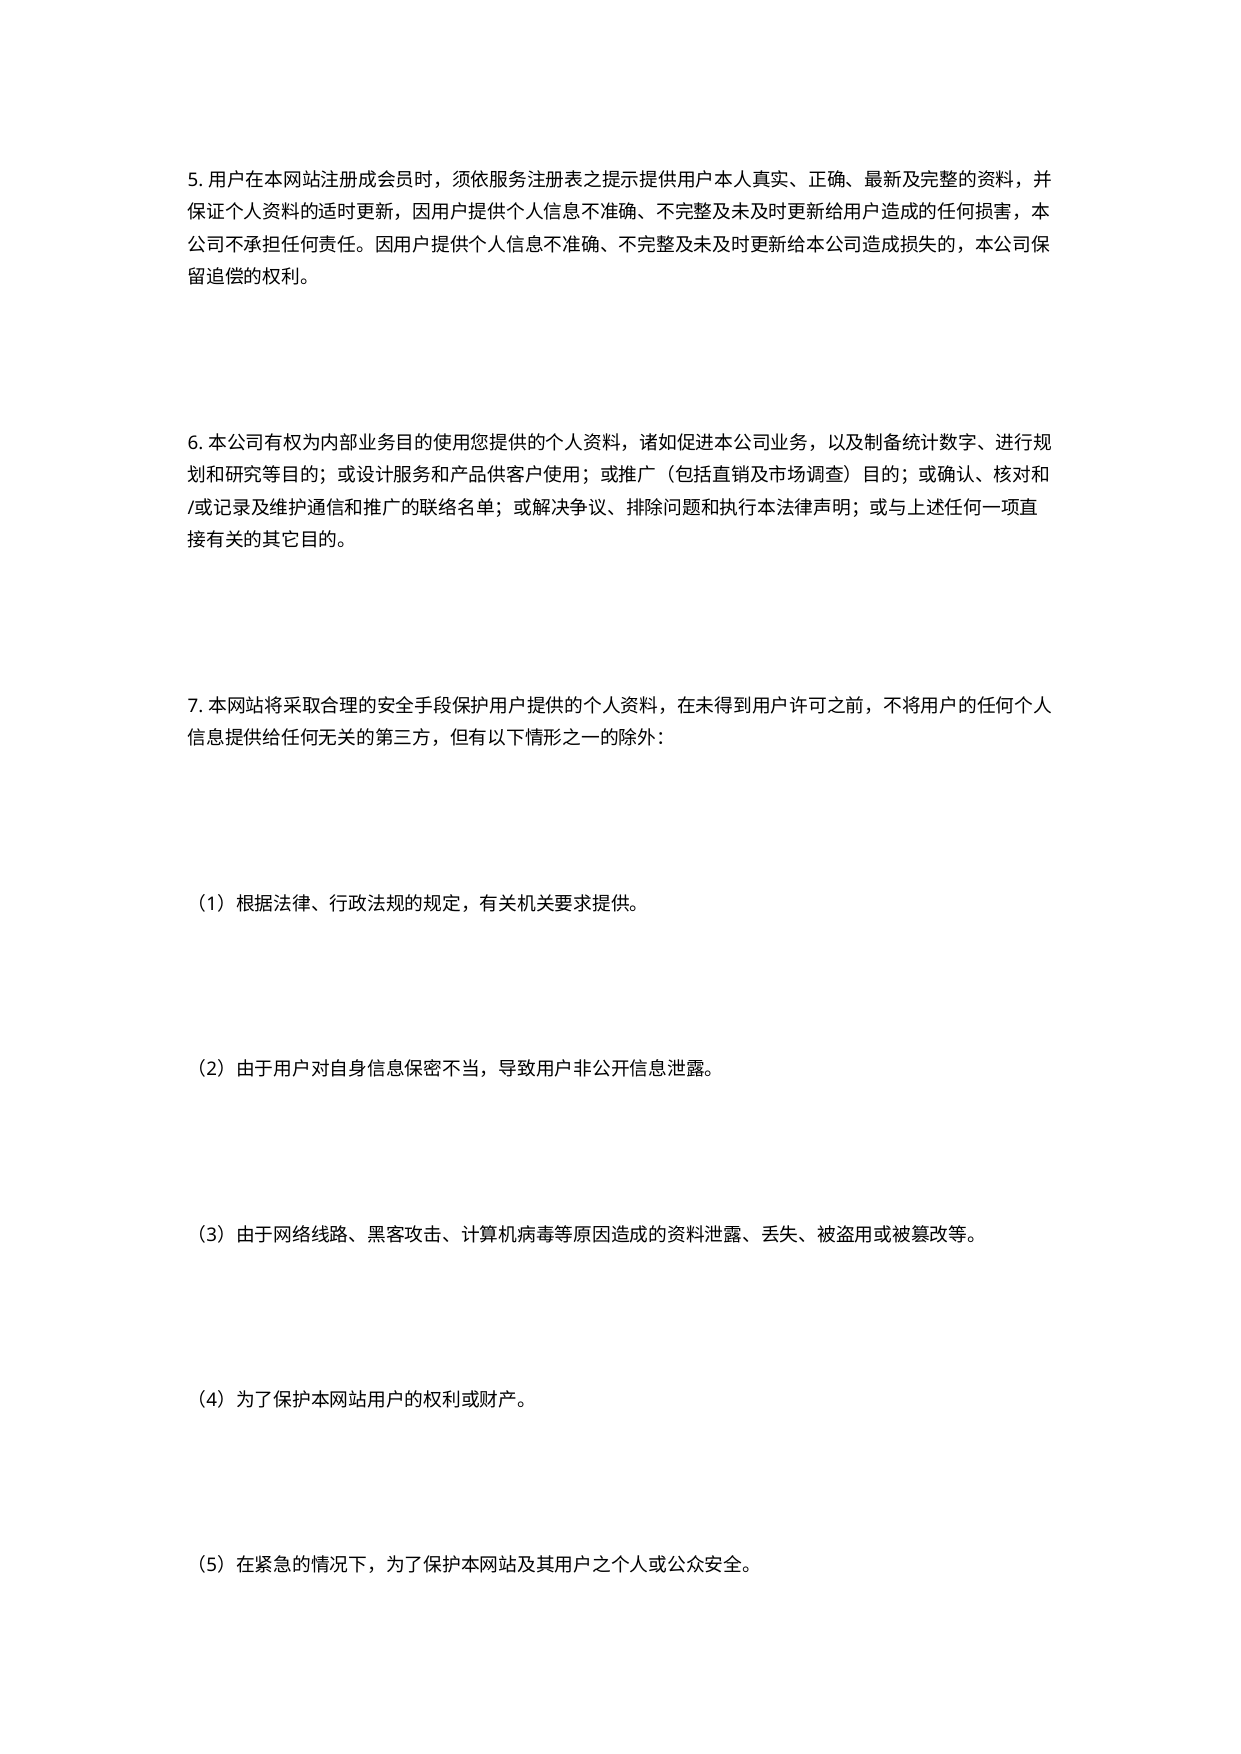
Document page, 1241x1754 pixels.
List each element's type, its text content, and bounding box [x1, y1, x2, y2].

text 5. 用户在本网站注册成会员时，须依服务注册表之提示提供用户本人真实、正确、最新及完整的资料，并保证个人资料的适时更新，因用户提供个人信息不准确、不完整及未及时更新给用户造成的任何损害，本公司不承担任何责任。因用户提供个人信息不准确、不完整及未及时更新给本公司造成损失的，本公司保留追偿的权利。 [187, 162, 1053, 292]
text （4）为了保护本网站用户的权利或财产。 [187, 1382, 1053, 1414]
text （2）由于用户对自身信息保密不当，导致用户非公开信息泄露。 [187, 1051, 1053, 1084]
text （1）根据法律、行政法规的规定，有关机关要求提供。 [187, 886, 1053, 918]
text （5）在紧急的情况下，为了保护本网站及其用户之个人或公众安全。 [187, 1547, 1053, 1580]
text 6. 本公司有权为内部业务目的使用您提供的个人资料，诸如促进本公司业务，以及制备统计数字、进行规划和研究等目的；或设计服务和产品供客户使用；或推广（包括直销及市场调查）目的；或确认、核对和/或记录及维护通信和推广的联络名单；或解决争议、排除问题和执行本法律声明；或与上述任何一项直接有关的其它目的。 [187, 425, 1053, 555]
text 7. 本网站将采取合理的安全手段保护用户提供的个人资料，在未得到用户许可之前，不将用户的任何个人信息提供给任何无关的第三方，但有以下情形之一的除外： [187, 688, 1053, 753]
text （3）由于网络线路、黑客攻击、计算机病毒等原因造成的资料泄露、丢失、被盗用或被篡改等。 [187, 1217, 1053, 1249]
